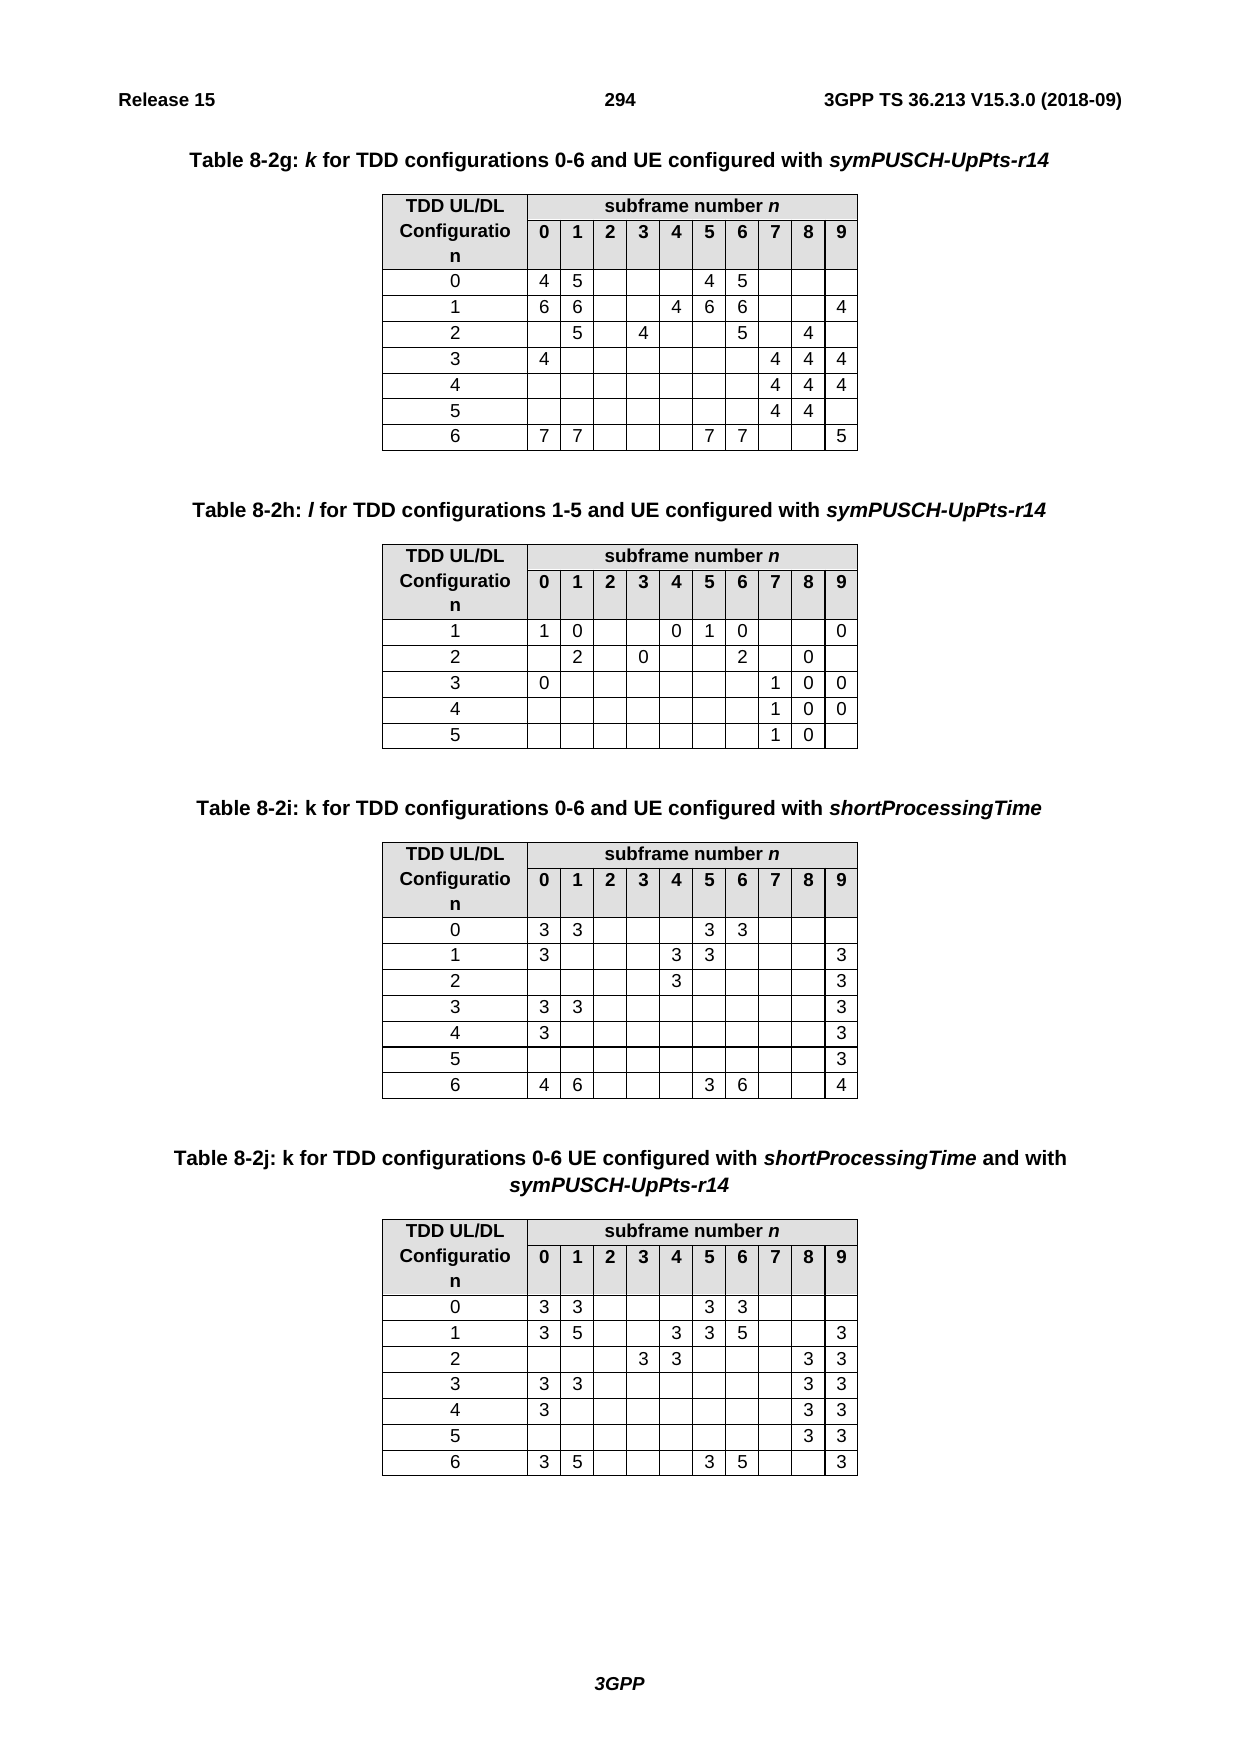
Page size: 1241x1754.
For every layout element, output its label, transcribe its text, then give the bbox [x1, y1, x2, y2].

table_cell 4 [826, 374, 857, 398]
table_cell 3 [693, 1321, 725, 1346]
table_cell 4 [383, 1022, 527, 1046]
table_cell 4 [627, 322, 659, 347]
table_cell [726, 1048, 758, 1072]
table_cell 3 [693, 918, 725, 943]
table_cell 3 [826, 944, 857, 969]
table_cell [759, 1048, 791, 1072]
table_cell 4 [693, 270, 725, 295]
table_cell 3 [826, 1347, 857, 1372]
table_cell 5 [726, 270, 758, 295]
table_cell [594, 1321, 626, 1346]
table_cell 3 [693, 1296, 725, 1320]
table_cell 3 [660, 944, 692, 969]
table_header TDD UL/DL Configuration [383, 195, 527, 269]
table_header subframe number n [528, 843, 857, 868]
table_cell [792, 918, 824, 943]
table_cell [660, 1451, 692, 1475]
table_cell [726, 970, 758, 995]
table_cell [693, 724, 725, 748]
table_cell 1 [561, 1246, 593, 1294]
table_cell [594, 1373, 626, 1398]
table_cell [726, 1022, 758, 1046]
table_cell [594, 672, 626, 697]
table_cell [726, 944, 758, 969]
table_cell 4 [826, 296, 857, 321]
table_cell 1 [383, 296, 527, 321]
table_cell [627, 918, 659, 943]
table_cell 5 [826, 425, 857, 450]
table_cell 0 [660, 620, 692, 645]
table_cell [826, 1296, 857, 1320]
table_cell [726, 698, 758, 722]
table_cell [660, 698, 692, 722]
table_cell [594, 1425, 626, 1449]
table_cell 7 [693, 425, 725, 450]
table_cell [594, 698, 626, 722]
table_cell 3 [693, 1451, 725, 1475]
table_cell 3 [826, 1399, 857, 1424]
table_cell [792, 270, 824, 295]
table_cell 3 [792, 1347, 824, 1372]
table_cell 7 [759, 221, 791, 269]
table_cell 6 [383, 1451, 527, 1475]
table_cell 1 [561, 869, 593, 917]
table_cell 3 [528, 1321, 560, 1346]
table_cell 0 [627, 646, 659, 671]
table_cell [594, 425, 626, 450]
table_cell 9 [826, 869, 857, 917]
table_cell [561, 374, 593, 398]
table_cell [594, 1347, 626, 1372]
table_cell [726, 996, 758, 1021]
table_cell [627, 296, 659, 321]
table_cell 3 [792, 1425, 824, 1449]
table_cell [627, 698, 659, 722]
table_cell [759, 646, 791, 671]
table_cell [759, 620, 791, 645]
table_cell [627, 620, 659, 645]
table_cell [528, 322, 560, 347]
table_cell 6 [726, 1246, 758, 1294]
table_cell 1 [759, 698, 791, 722]
table_cell [627, 724, 659, 748]
table_cell 1 [561, 221, 593, 269]
table_cell [627, 1373, 659, 1398]
table_cell 0 [826, 698, 857, 722]
table_cell 5 [726, 322, 758, 347]
table_cell [627, 1451, 659, 1475]
table_cell [561, 1022, 593, 1046]
table_cell 5 [561, 1321, 593, 1346]
table_cell 7 [759, 1246, 791, 1294]
table_header subframe number n [528, 545, 857, 569]
table_cell 3 [528, 1399, 560, 1424]
table_cell [594, 374, 626, 398]
table_cell 8 [792, 221, 824, 269]
table_cell 3 [627, 1246, 659, 1294]
table_cell 0 [792, 724, 824, 748]
table_cell 8 [792, 571, 824, 619]
table_cell [594, 348, 626, 372]
table_header subframe number n [528, 1220, 857, 1245]
table_cell [627, 348, 659, 372]
table_cell 3 [826, 970, 857, 995]
table_cell 3 [561, 1373, 593, 1398]
table_cell 1 [759, 672, 791, 697]
table_cell 3 [826, 1425, 857, 1449]
table_cell [759, 1425, 791, 1449]
table_cell 3 [660, 970, 692, 995]
table_cell 3 [627, 869, 659, 917]
table_cell 3 [627, 571, 659, 619]
table_header TDD UL/DL Configuration [383, 1220, 527, 1294]
table_cell [627, 1321, 659, 1346]
table_cell [594, 296, 626, 321]
table_cell [693, 1048, 725, 1072]
table_cell 0 [528, 1246, 560, 1294]
table_cell 6 [726, 869, 758, 917]
table_cell 3 [627, 1347, 659, 1372]
table_cell 3 [528, 918, 560, 943]
table_cell 4 [826, 1073, 857, 1098]
table_cell [561, 672, 593, 697]
table_cell [693, 1347, 725, 1372]
table_cell 3 [826, 1451, 857, 1475]
table_cell 1 [693, 620, 725, 645]
table_cell [561, 1425, 593, 1449]
table_cell [693, 1425, 725, 1449]
table_cell [726, 1399, 758, 1424]
table_cell 3 [383, 348, 527, 372]
table_cell [759, 1022, 791, 1046]
table_cell 4 [826, 348, 857, 372]
table_cell [693, 374, 725, 398]
table_cell [726, 1347, 758, 1372]
table_cell 3 [528, 1296, 560, 1320]
table_cell [627, 970, 659, 995]
table_cell [792, 1022, 824, 1046]
table_cell 2 [594, 221, 626, 269]
table_cell [594, 322, 626, 347]
table_cell 7 [759, 571, 791, 619]
table_cell 1 [383, 944, 527, 969]
table_cell 4 [792, 399, 824, 424]
table_cell 0 [528, 672, 560, 697]
table_cell 6 [726, 296, 758, 321]
table_cell 4 [660, 221, 692, 269]
table_cell [759, 1399, 791, 1424]
text Table 8-2g: k for TDD configurations 0-6 and UE configured with symPUSCH-UpPts-r14 [118, 147, 1122, 171]
table_cell [627, 399, 659, 424]
table_cell 5 [561, 270, 593, 295]
table_cell 3 [826, 1022, 857, 1046]
table_cell 6 [383, 1073, 527, 1098]
table_cell [561, 724, 593, 748]
table_cell [561, 698, 593, 722]
table_cell [759, 918, 791, 943]
table_cell 0 [528, 869, 560, 917]
table_cell 4 [792, 322, 824, 347]
table_cell [528, 374, 560, 398]
table_cell [528, 1425, 560, 1449]
table_cell [627, 1425, 659, 1449]
table_cell [627, 996, 659, 1021]
table_cell [528, 724, 560, 748]
table_cell 3 [383, 996, 527, 1021]
table_header TDD UL/DL Configuration [383, 843, 527, 917]
table_cell [693, 970, 725, 995]
table_cell [759, 1347, 791, 1372]
table_cell [759, 970, 791, 995]
table_cell [660, 672, 692, 697]
table_cell 3 [383, 1373, 527, 1398]
table_cell [561, 1048, 593, 1072]
table_cell [528, 970, 560, 995]
table_cell [627, 425, 659, 450]
table_cell 0 [826, 672, 857, 697]
table_cell 3 [826, 996, 857, 1021]
table_cell [627, 374, 659, 398]
table_cell [561, 1399, 593, 1424]
table_cell [693, 672, 725, 697]
table_cell [693, 1022, 725, 1046]
table_cell 3 [826, 1321, 857, 1346]
table_cell 4 [660, 1246, 692, 1294]
table_cell [660, 1296, 692, 1320]
table_cell [826, 724, 857, 748]
table_cell [792, 970, 824, 995]
table_cell 4 [759, 348, 791, 372]
table_cell [693, 698, 725, 722]
table_cell 4 [792, 374, 824, 398]
table_cell [660, 1022, 692, 1046]
table_cell 2 [594, 869, 626, 917]
table_cell [561, 1347, 593, 1372]
table_cell [726, 374, 758, 398]
table_cell 3 [726, 918, 758, 943]
table_cell [826, 918, 857, 943]
table_header subframe number n [528, 195, 857, 219]
table_cell [759, 296, 791, 321]
table_cell 3 [792, 1399, 824, 1424]
table_cell [594, 1073, 626, 1098]
table_cell [792, 296, 824, 321]
table_cell [627, 1022, 659, 1046]
table_cell 3 [627, 221, 659, 269]
table_cell 2 [383, 970, 527, 995]
table_cell [627, 672, 659, 697]
table_cell 9 [826, 571, 857, 619]
table_cell [759, 1373, 791, 1398]
table_cell [594, 1399, 626, 1424]
table_cell 3 [528, 944, 560, 969]
table_cell [528, 1347, 560, 1372]
table_cell 0 [528, 571, 560, 619]
table_cell 5 [383, 724, 527, 748]
table_cell 4 [660, 869, 692, 917]
table_cell 4 [660, 571, 692, 619]
table_cell [826, 399, 857, 424]
table_cell 5 [693, 1246, 725, 1294]
table_cell 0 [383, 270, 527, 295]
table_cell [759, 1296, 791, 1320]
table_cell [627, 1296, 659, 1320]
table_cell 3 [561, 1296, 593, 1320]
table_cell 6 [561, 296, 593, 321]
table_cell 3 [528, 1373, 560, 1398]
table_cell 5 [561, 1451, 593, 1475]
table_cell [594, 399, 626, 424]
table_cell 5 [383, 1048, 527, 1072]
table_cell 1 [561, 571, 593, 619]
table_cell [792, 1296, 824, 1320]
table_cell [759, 1073, 791, 1098]
table_cell 5 [693, 869, 725, 917]
table_cell [660, 270, 692, 295]
table_cell [759, 1321, 791, 1346]
table_cell [594, 620, 626, 645]
table_cell [826, 646, 857, 671]
text Table 8-2i: k for TDD configurations 0-6 and UE configured with shortProcessingTime [118, 796, 1122, 819]
table_cell 5 [693, 221, 725, 269]
table_cell 4 [528, 348, 560, 372]
table_cell [826, 322, 857, 347]
table_cell [792, 425, 824, 450]
table_cell [660, 1048, 692, 1072]
table_cell 6 [528, 296, 560, 321]
table_cell 4 [383, 374, 527, 398]
table_cell [660, 1425, 692, 1449]
table_cell [759, 425, 791, 450]
table_cell [759, 1451, 791, 1475]
table_cell [792, 1073, 824, 1098]
table_cell [726, 672, 758, 697]
table_cell 3 [561, 996, 593, 1021]
table_header TDD UL/DL Configuration [383, 545, 527, 619]
table_cell [693, 996, 725, 1021]
table_cell 2 [383, 646, 527, 671]
table_cell [561, 944, 593, 969]
table_cell [594, 996, 626, 1021]
table_cell [594, 970, 626, 995]
table_cell [792, 620, 824, 645]
table_cell 6 [561, 1073, 593, 1098]
table_cell [693, 399, 725, 424]
table_cell 4 [792, 348, 824, 372]
table_cell 1 [383, 620, 527, 645]
table_cell 3 [693, 1073, 725, 1098]
table_cell [660, 724, 692, 748]
table_cell 3 [826, 1048, 857, 1072]
table_cell 3 [826, 1373, 857, 1398]
table_cell [693, 348, 725, 372]
table_cell [759, 996, 791, 1021]
table_cell [792, 944, 824, 969]
table_cell [693, 646, 725, 671]
table_cell [792, 1048, 824, 1072]
table_cell 0 [826, 620, 857, 645]
table_cell [528, 698, 560, 722]
table_cell [660, 425, 692, 450]
table_cell [627, 270, 659, 295]
table_cell [726, 1373, 758, 1398]
table_cell 5 [383, 399, 527, 424]
table_cell 3 [383, 672, 527, 697]
table_cell [792, 1451, 824, 1475]
table_cell 0 [792, 698, 824, 722]
table_cell 6 [693, 296, 725, 321]
table_cell [528, 646, 560, 671]
table_cell [759, 270, 791, 295]
table_cell 3 [528, 1451, 560, 1475]
table_cell 2 [594, 1246, 626, 1294]
table_cell 3 [792, 1373, 824, 1398]
table_cell [594, 944, 626, 969]
table_cell [594, 918, 626, 943]
table_cell 7 [561, 425, 593, 450]
table_cell 5 [561, 322, 593, 347]
table_cell 5 [693, 571, 725, 619]
table_cell 4 [759, 374, 791, 398]
table_cell [627, 1048, 659, 1072]
table_cell [627, 944, 659, 969]
table_cell 2 [561, 646, 593, 671]
table_cell [561, 348, 593, 372]
table_cell 0 [383, 918, 527, 943]
table_cell [660, 374, 692, 398]
table_cell 6 [383, 425, 527, 450]
table_cell [528, 399, 560, 424]
table_cell [660, 1399, 692, 1424]
table_cell [660, 1073, 692, 1098]
table_cell 3 [561, 918, 593, 943]
table_cell [528, 1048, 560, 1072]
table_cell [627, 1399, 659, 1424]
table_cell [660, 348, 692, 372]
table_cell 0 [383, 1296, 527, 1320]
table_cell [759, 322, 791, 347]
table_cell 0 [792, 672, 824, 697]
table_cell [594, 1022, 626, 1046]
table_cell 4 [383, 698, 527, 722]
table_cell 3 [528, 996, 560, 1021]
table_cell 3 [726, 1296, 758, 1320]
table_cell 8 [792, 1246, 824, 1294]
table_cell 2 [726, 646, 758, 671]
table_cell 4 [528, 1073, 560, 1098]
table_cell [726, 1425, 758, 1449]
table_cell 3 [660, 1321, 692, 1346]
text Table 8-2h: l for TDD configurations 1-5 and UE configured with symPUSCH-UpPts-r14 [118, 497, 1122, 521]
text Table 8-2j: k for TDD configurations 0-6 UE configured with shortProcessingTime and with symPUSCH-UpPts-r14 [118, 1145, 1122, 1197]
table_cell 7 [528, 425, 560, 450]
table_cell 5 [726, 1321, 758, 1346]
table_cell 3 [693, 944, 725, 969]
table_cell 3 [528, 1022, 560, 1046]
table_cell [594, 646, 626, 671]
table_cell [627, 1073, 659, 1098]
table_cell 4 [660, 296, 692, 321]
table_cell 4 [528, 270, 560, 295]
table_cell [759, 944, 791, 969]
table_cell 0 [561, 620, 593, 645]
table_cell 1 [528, 620, 560, 645]
table_cell [693, 322, 725, 347]
table_cell 6 [726, 1073, 758, 1098]
table_cell [660, 1373, 692, 1398]
table_cell 9 [826, 221, 857, 269]
table_cell [726, 399, 758, 424]
table_cell [826, 270, 857, 295]
table_cell [660, 646, 692, 671]
table_cell [693, 1373, 725, 1398]
table_cell [594, 270, 626, 295]
table_cell 5 [726, 1451, 758, 1475]
table_cell [594, 1451, 626, 1475]
table_cell 9 [826, 1246, 857, 1294]
table_cell [660, 918, 692, 943]
table_cell 8 [792, 869, 824, 917]
table_cell 7 [759, 869, 791, 917]
table_cell 2 [383, 322, 527, 347]
table_cell [561, 970, 593, 995]
table_cell [792, 996, 824, 1021]
table_cell [594, 1296, 626, 1320]
table_cell 0 [792, 646, 824, 671]
table_cell 2 [383, 1347, 527, 1372]
table_cell 3 [660, 1347, 692, 1372]
table_cell 4 [759, 399, 791, 424]
table_cell 6 [726, 571, 758, 619]
table_cell 5 [383, 1425, 527, 1449]
table_cell [594, 724, 626, 748]
table_cell 7 [726, 425, 758, 450]
table_cell 1 [759, 724, 791, 748]
table_cell 1 [383, 1321, 527, 1346]
table_cell [693, 1399, 725, 1424]
table_cell 0 [726, 620, 758, 645]
table_cell 4 [383, 1399, 527, 1424]
table_cell [561, 399, 593, 424]
table_cell [726, 724, 758, 748]
table_cell [660, 996, 692, 1021]
table_cell [726, 348, 758, 372]
table_cell [792, 1321, 824, 1346]
table_cell [660, 399, 692, 424]
table_cell [594, 1048, 626, 1072]
table_cell [660, 322, 692, 347]
table_cell 6 [726, 221, 758, 269]
table_cell 2 [594, 571, 626, 619]
table_cell 0 [528, 221, 560, 269]
